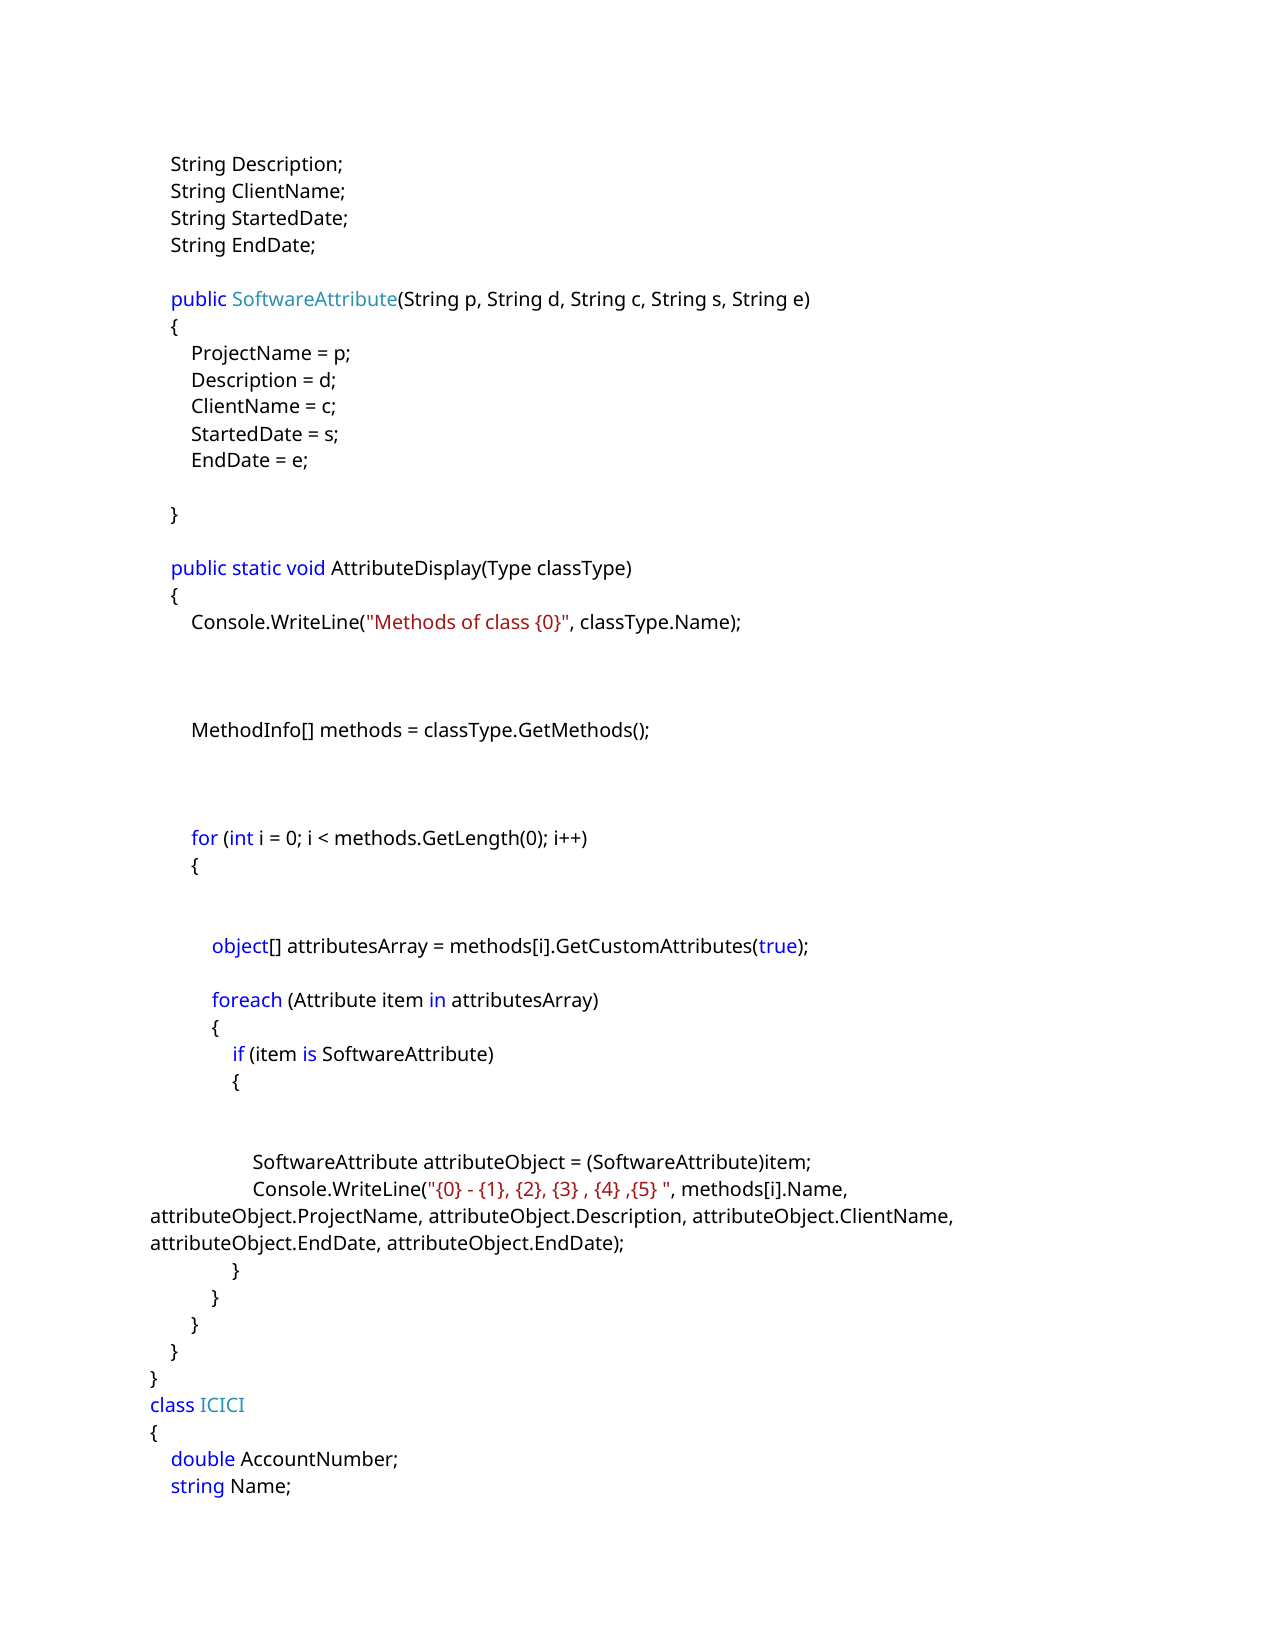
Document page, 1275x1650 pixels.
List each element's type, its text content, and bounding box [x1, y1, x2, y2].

text { [150, 1067, 1125, 1094]
text String EndDate; [150, 231, 1125, 258]
text { [150, 851, 1125, 878]
text { [150, 312, 1125, 339]
text public SoftwareAttribute(String p, String d, String c, String s, String e) [150, 285, 1125, 312]
text foreach (Attribute item in attributesArray) [150, 986, 1125, 1013]
text } [150, 1337, 1125, 1364]
text object[] attributesArray = methods[i].GetCustomAttributes(true); [150, 932, 1125, 959]
text SoftwareAttribute attributeObject = (SoftwareAttribute)item; [150, 1148, 1125, 1175]
text ProjectName = p; [150, 339, 1125, 366]
text { [150, 1418, 1125, 1445]
text Console.WriteLine("{0} - {1}, {2}, {3} , {4} ,{5} ", methods[i].Name, attributeObject.ProjectName, attributeObject.Description, attributeObject.ClientName, attributeObject.EndDate, attributeObject.EndDate); [150, 1175, 1125, 1256]
text Console.WriteLine("Methods of class {0}", classType.Name); [150, 609, 1125, 636]
text String ClientName; [150, 177, 1125, 204]
text double AccountNumber; [150, 1445, 1125, 1472]
text } [150, 1256, 1125, 1283]
text ClientName = c; [150, 393, 1125, 420]
text EndDate = e; [150, 447, 1125, 474]
text for (int i = 0; i < methods.GetLength(0); i++) [150, 824, 1125, 851]
text string Name; [150, 1472, 1125, 1499]
text public static void AttributeDisplay(Type classType) [150, 555, 1125, 582]
text } [150, 501, 1125, 528]
text Description = d; [150, 366, 1125, 393]
text StartedDate = s; [150, 420, 1125, 447]
text if (item is SoftwareAttribute) [150, 1040, 1125, 1067]
text { [150, 1013, 1125, 1040]
text String Description; [150, 150, 1125, 177]
text { [150, 582, 1125, 609]
text class ICICI [150, 1391, 1125, 1418]
text } [150, 1283, 1125, 1310]
text } [150, 1364, 1125, 1391]
text MethodInfo[] methods = classType.GetMethods(); [150, 717, 1125, 743]
text String StartedDate; [150, 204, 1125, 231]
text } [150, 1310, 1125, 1337]
